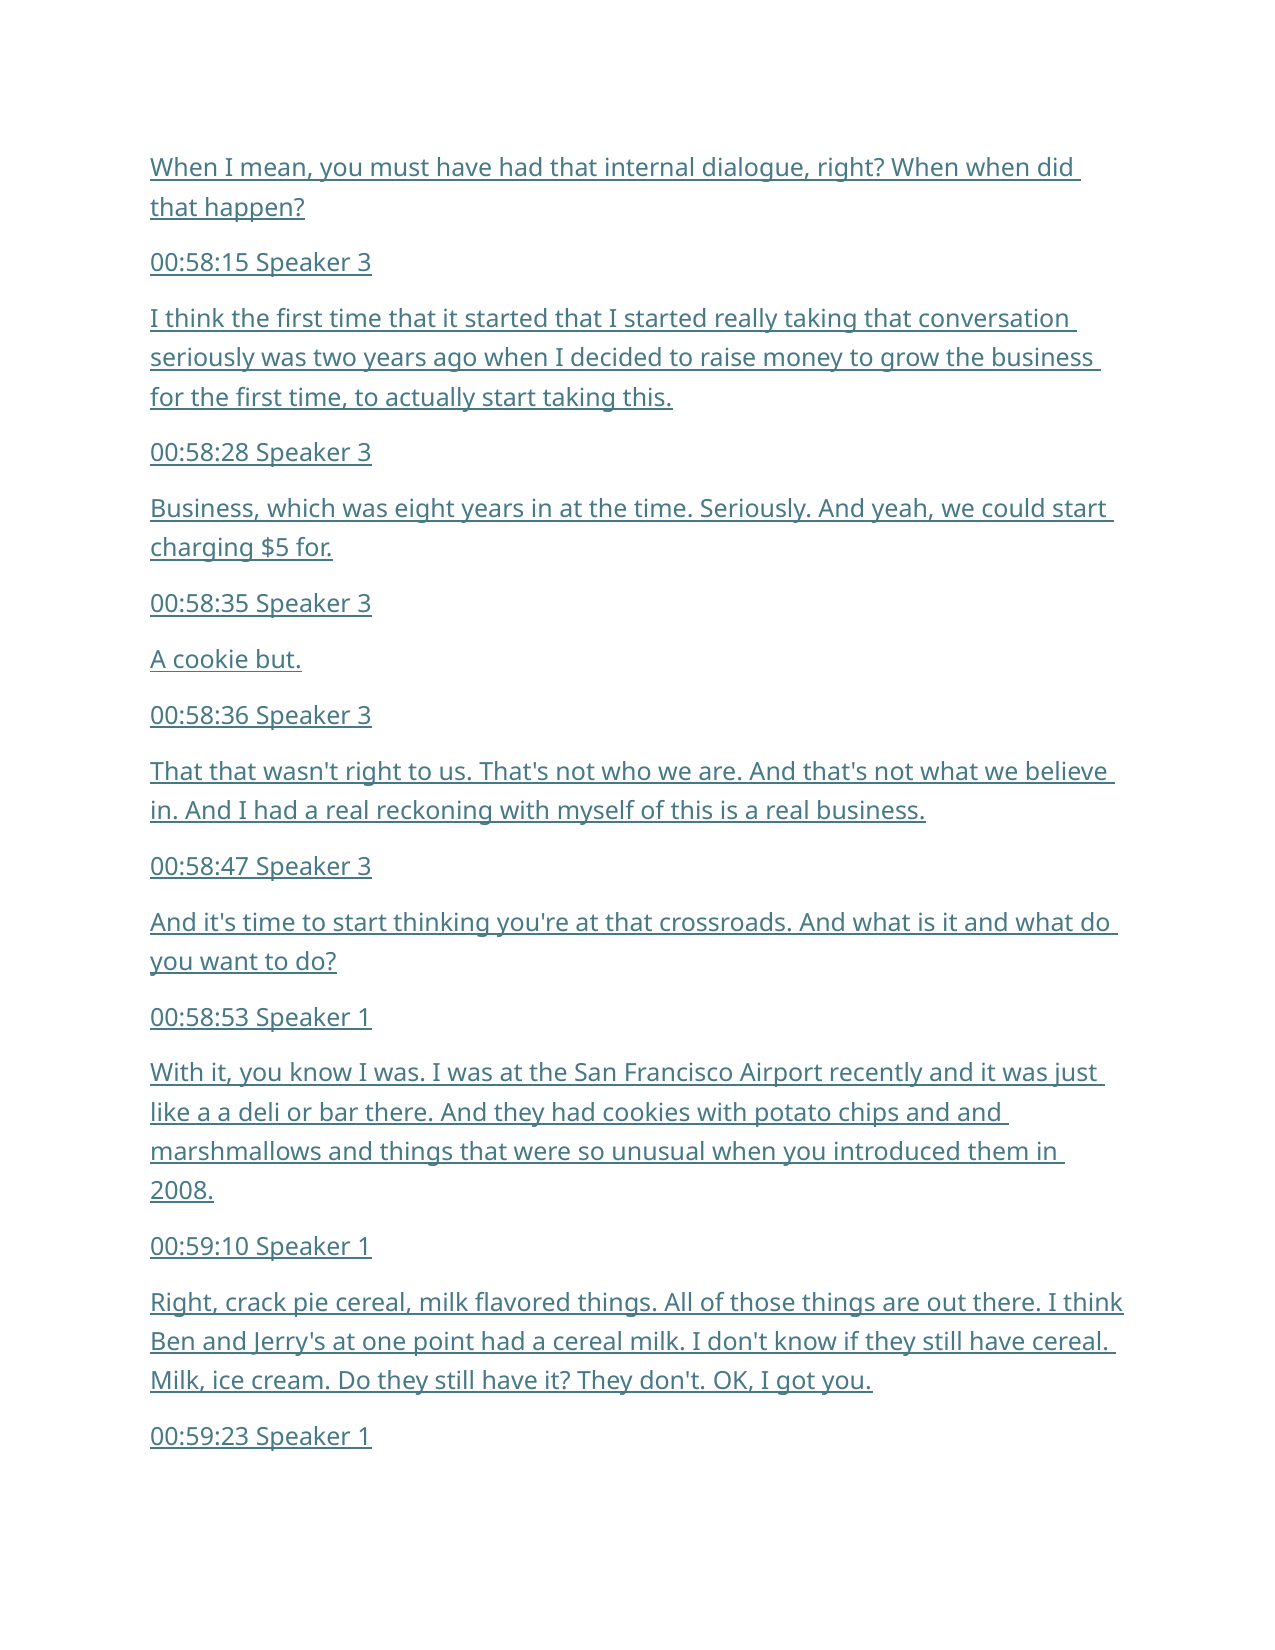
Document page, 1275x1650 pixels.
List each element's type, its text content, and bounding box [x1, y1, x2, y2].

text With it, you know I was. I was at the San Francisco Airport recently and it was just like a a deli or bar there. And they had cookies with potato chips and and marshmallows and things that were so unusual when you introduced them in 2008. [150, 1055, 1125, 1207]
text 00:59:10 Speaker 1 [150, 1228, 1125, 1262]
text 00:58:35 Speaker 3 [150, 586, 1125, 620]
text 00:58:28 Speaker 3 [150, 435, 1125, 469]
text Right, crack pie cereal, milk flavored things. All of those things are out there. I think Ben and Jerry's at one point had a cereal milk. I don't know if they still have cereal. Milk, ice cream. Do they still have it? They don't. OK, I got you. [150, 1284, 1125, 1397]
text 00:58:15 Speaker 3 [150, 245, 1125, 279]
text 00:58:36 Speaker 3 [150, 697, 1125, 732]
text And it's time to start thinking you're at that crossroads. And what is it and what do you want to do? [150, 904, 1125, 977]
text 00:58:53 Speaker 1 [150, 999, 1125, 1033]
text 00:59:23 Speaker 1 [150, 1418, 1125, 1452]
text Business, which was eight years in at the time. Seriously. And yeah, we could start charging $5 for. [150, 491, 1125, 564]
text That that wasn't right to us. That's not who we are. And that's not what we believe in. And I had a real reckoning with myself of this is a real business. [150, 753, 1125, 827]
text 00:58:47 Speaker 3 [150, 848, 1125, 882]
text A cookie but. [150, 642, 1125, 676]
text I think the first time that it started that I started really taking that conversation seriously was two years ago when I decided to raise money to grow the business for the first time, to actually start taking this. [150, 301, 1125, 413]
text When I mean, you must have had that internal dialogue, right? When when did that happen? [150, 150, 1125, 223]
